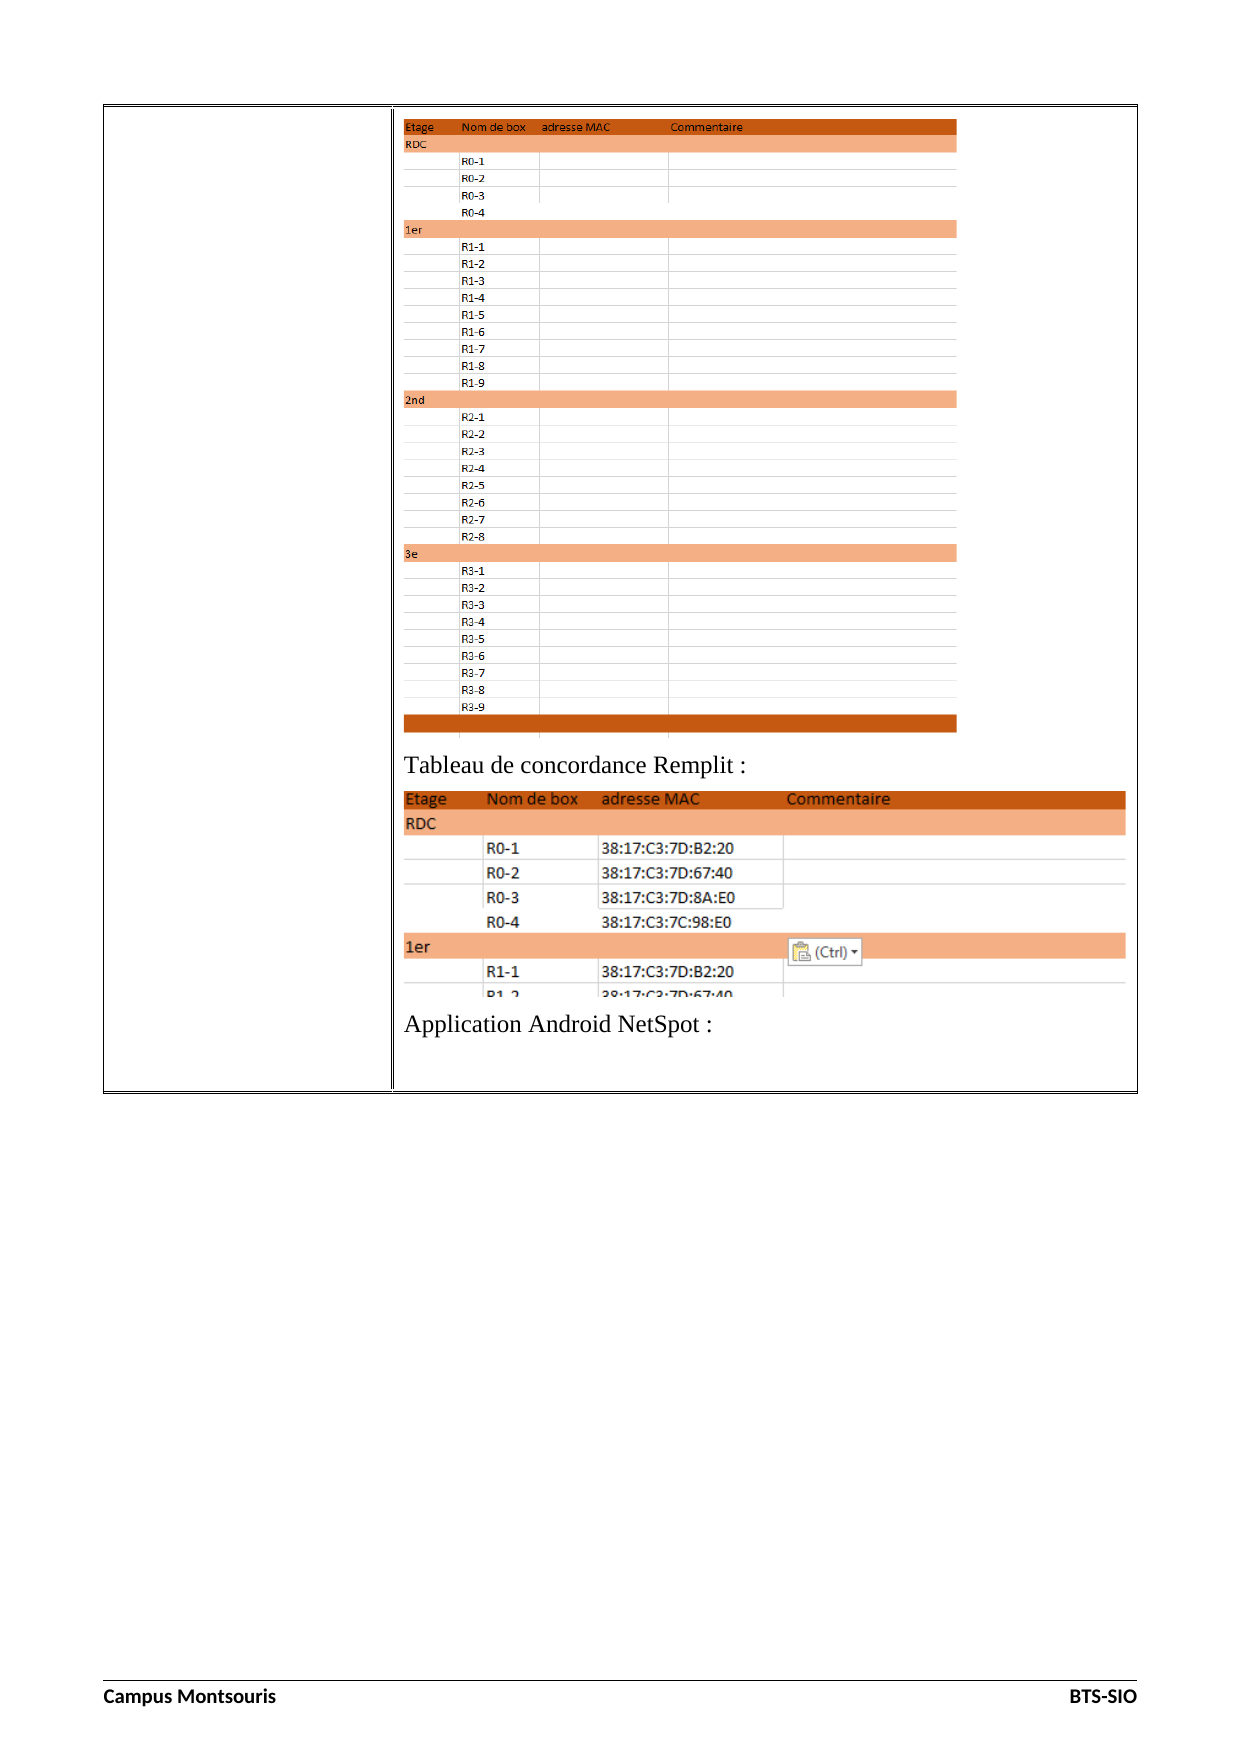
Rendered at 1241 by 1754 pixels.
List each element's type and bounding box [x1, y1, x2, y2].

table_cell [393, 107, 1137, 1091]
picture [403, 791, 1126, 997]
picture [403, 119, 957, 738]
